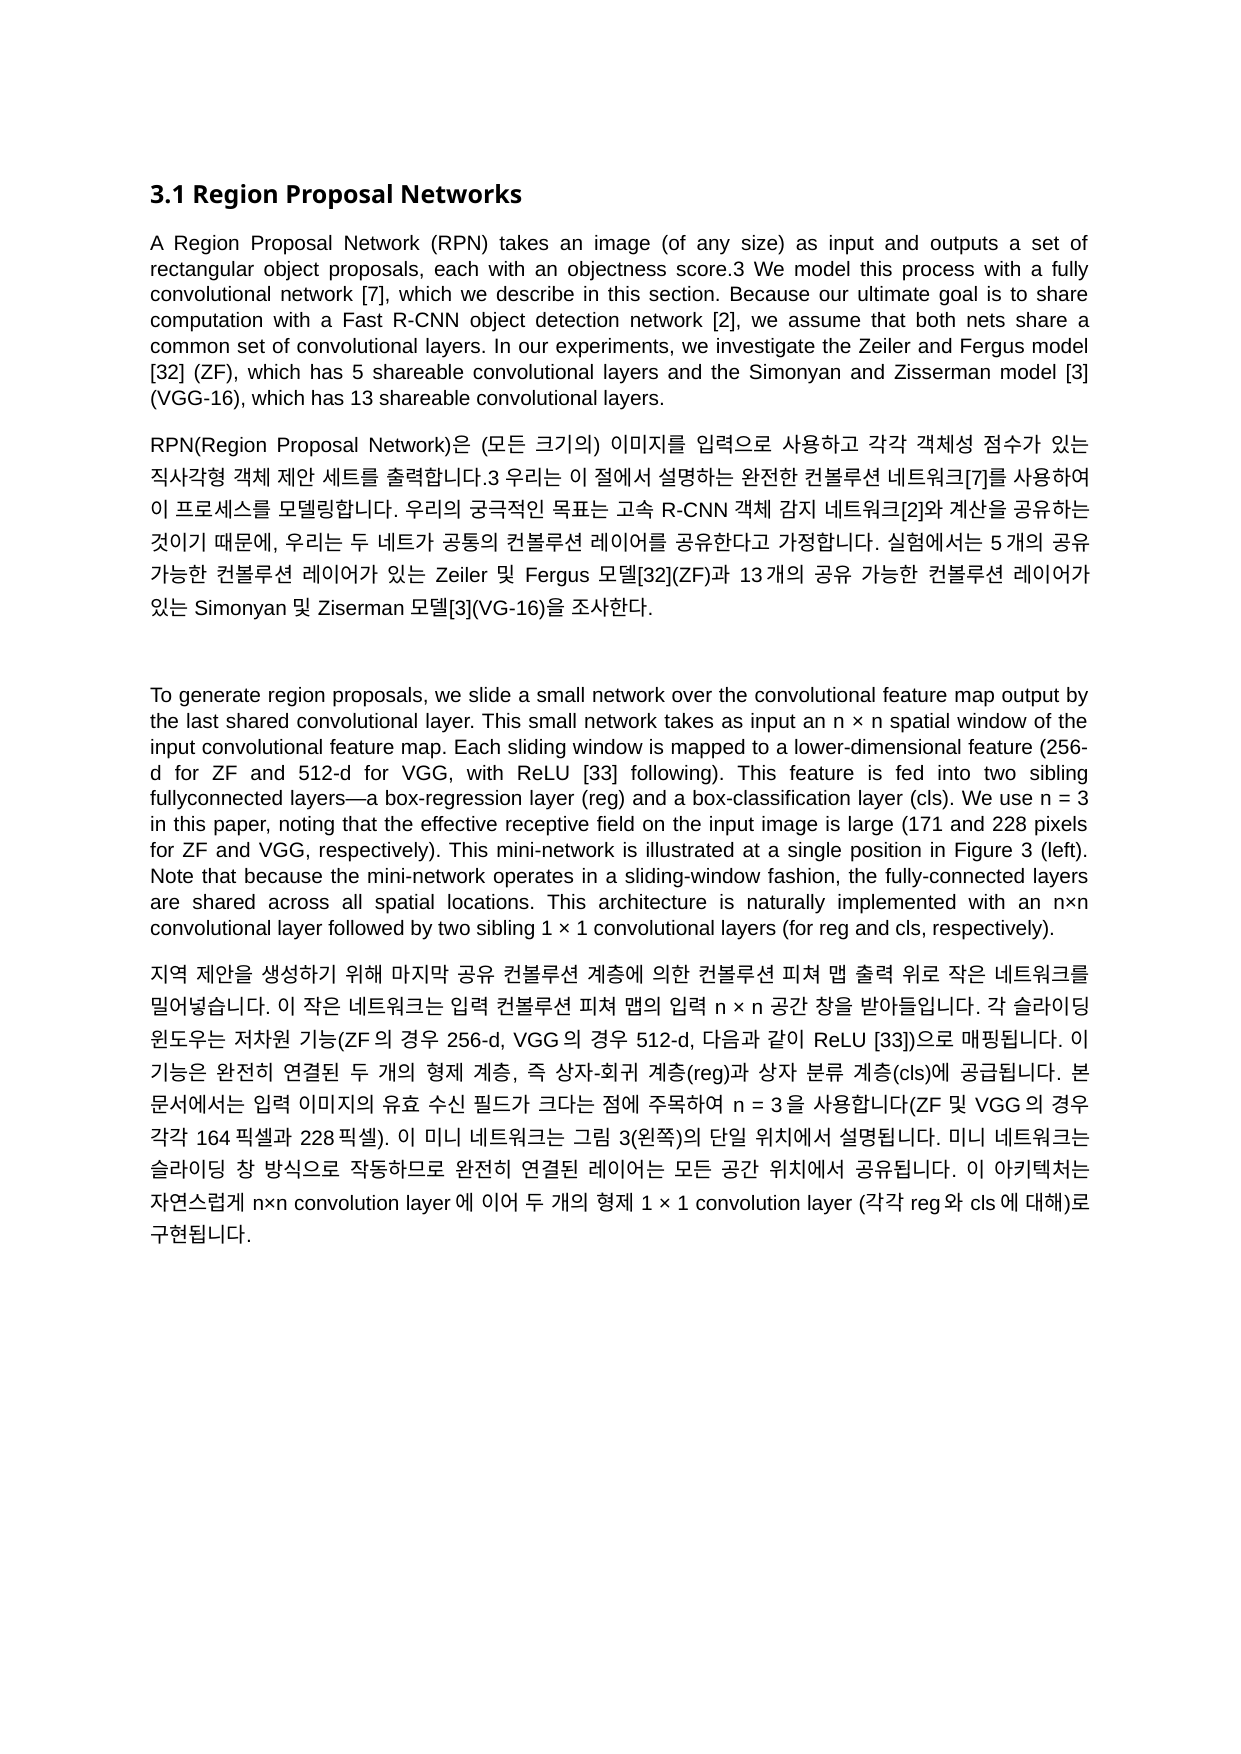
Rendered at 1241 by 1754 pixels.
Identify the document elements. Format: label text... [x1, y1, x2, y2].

text RPN(Region Proposal Network)은 (모든 크기의) 이미지를 입력으로 사용하고 각각 객체성 점수가 있는 직사각형 객체 제안 세트를 출력합니다.3 우리는 이 절에서 설명하는 완전한 컨볼루션 네트워크[7]를 사용하여 이 프로세스를 모델링합니다. 우리의 궁극적인 목표는 고속 R-CNN 객체 감지 네트워크[2]와 계산을 공유하는 것이기 때문에, 우리는 두 네트가 공통의 컨볼루션 레이어를 공유한다고 가정합니다. 실험에서는 5개의 공유 가능한 컨볼루션 레이어가 있는 Zeiler 및 Fergus 모델[32](ZF)과 13개의 공유 가능한 컨볼루션 레이어가 있는 Simonyan 및 Ziserman 모델[3](VG-16)을 조사한다. [150, 428, 1090, 621]
text 3.1 Region Proposal Networks [150, 177, 1090, 211]
text To generate region proposals, we slide a small network over the convolutional feature map output by the last shared convolutional layer. This small network takes as input an n × n spatial window of the input convolutional feature map. Each sliding window is mapped to a lower-dimensional feature (256-d for ZF and 512-d for VGG, with ReLU [33] following). This feature is fed into two sibling fullyconnected layers—a box-regression layer (reg) and a box-classification layer (cls). We use n = 3 in this paper, noting that the effective receptive field on the input image is large (171 and 228 pixels for ZF and VGG, respectively). This mini-network is illustrated at a single position in Figure 3 (left). Note that because the mini-network operates in a sliding-window fashion, the fully-connected layers are shared across all spatial locations. This architecture is naturally implemented with an n×n convolutional layer followed by two sibling 1 × 1 convolutional layers (for reg and cls, respectively). [150, 683, 1090, 939]
text 지역 제안을 생성하기 위해 마지막 공유 컨볼루션 계층에 의한 컨볼루션 피쳐 맵 출력 위로 작은 네트워크를 밀어넣습니다. 이 작은 네트워크는 입력 컨볼루션 피쳐 맵의 입력 n × n 공간 창을 받아들입니다. 각 슬라이딩 윈도우는 저차원 기능(ZF의 경우 256-d, VGG의 경우 512-d, 다음과 같이 ReLU [33])으로 매핑됩니다. 이 기능은 완전히 연결된 두 개의 형제 계층, 즉 상자-회귀 계층(reg)과 상자 분류 계층(cls)에 공급됩니다. 본 문서에서는 입력 이미지의 유효 수신 필드가 크다는 점에 주목하여 n = 3을 사용합니다(ZF 및 VGG의 경우 각각 164픽셀과 228픽셀). 이 미니 네트워크는 그림 3(왼쪽)의 단일 위치에서 설명됩니다. 미니 네트워크는 슬라이딩 창 방식으로 작동하므로 완전히 연결된 레이어는 모든 공간 위치에서 공유됩니다. 이 아키텍처는 자연스럽게 n×n convolution layer에 이어 두 개의 형제 1 × 1 convolution layer (각각 reg와 cls에 대해)로 구현됩니다. [150, 958, 1090, 1249]
text A Region Proposal Network (RPN) takes an image (of any size) as input and outputs a set of rectangular object proposals, each with an objectness score.3 We model this process with a fully convolutional network [7], which we describe in this section. Because our ultimate goal is to share computation with a Fast R-CNN object detection network [2], we assume that both nets share a common set of convolutional layers. In our experiments, we investigate the Zeiler and Fergus model [32] (ZF), which has 5 shareable convolutional layers and the Simonyan and Zisserman model [3] (VGG-16), which has 13 shareable convolutional layers. [150, 231, 1090, 409]
